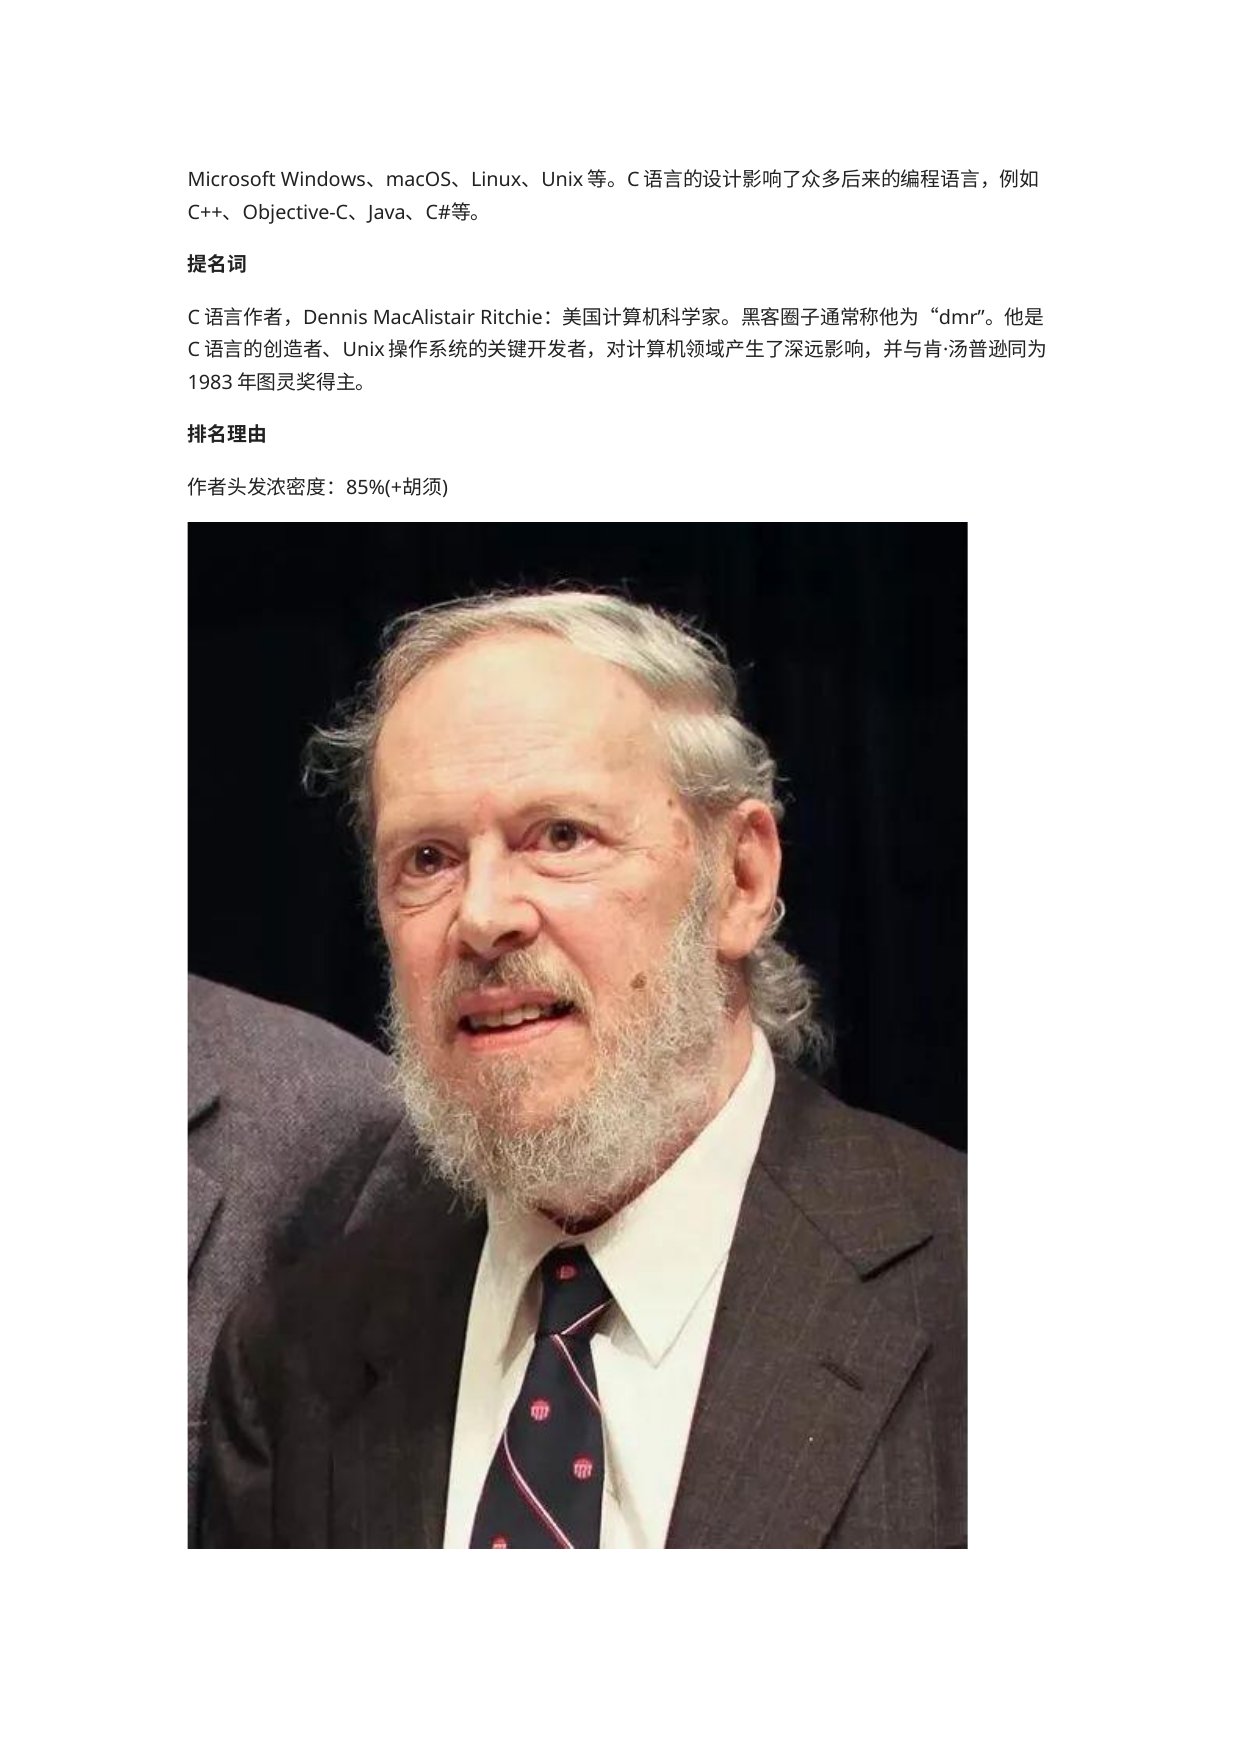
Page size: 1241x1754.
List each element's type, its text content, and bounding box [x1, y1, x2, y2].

text C语言作者，Dennis MacAlistair Ritchie：美国计算机科学家。黑客圈子通常称他为“dmr”。他是C语言的创造者、Unix操作系统的关键开发者，对计算机领域产生了深远影响，并与肯·汤普逊同为1983年图灵奖得主。 [187, 299, 1053, 397]
text 作者头发浓密度：85%(+胡须) [187, 469, 1053, 502]
text 提名词 [187, 247, 1053, 279]
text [187, 162, 1053, 227]
text 排名理由 [187, 417, 1053, 449]
picture [187, 522, 968, 1549]
